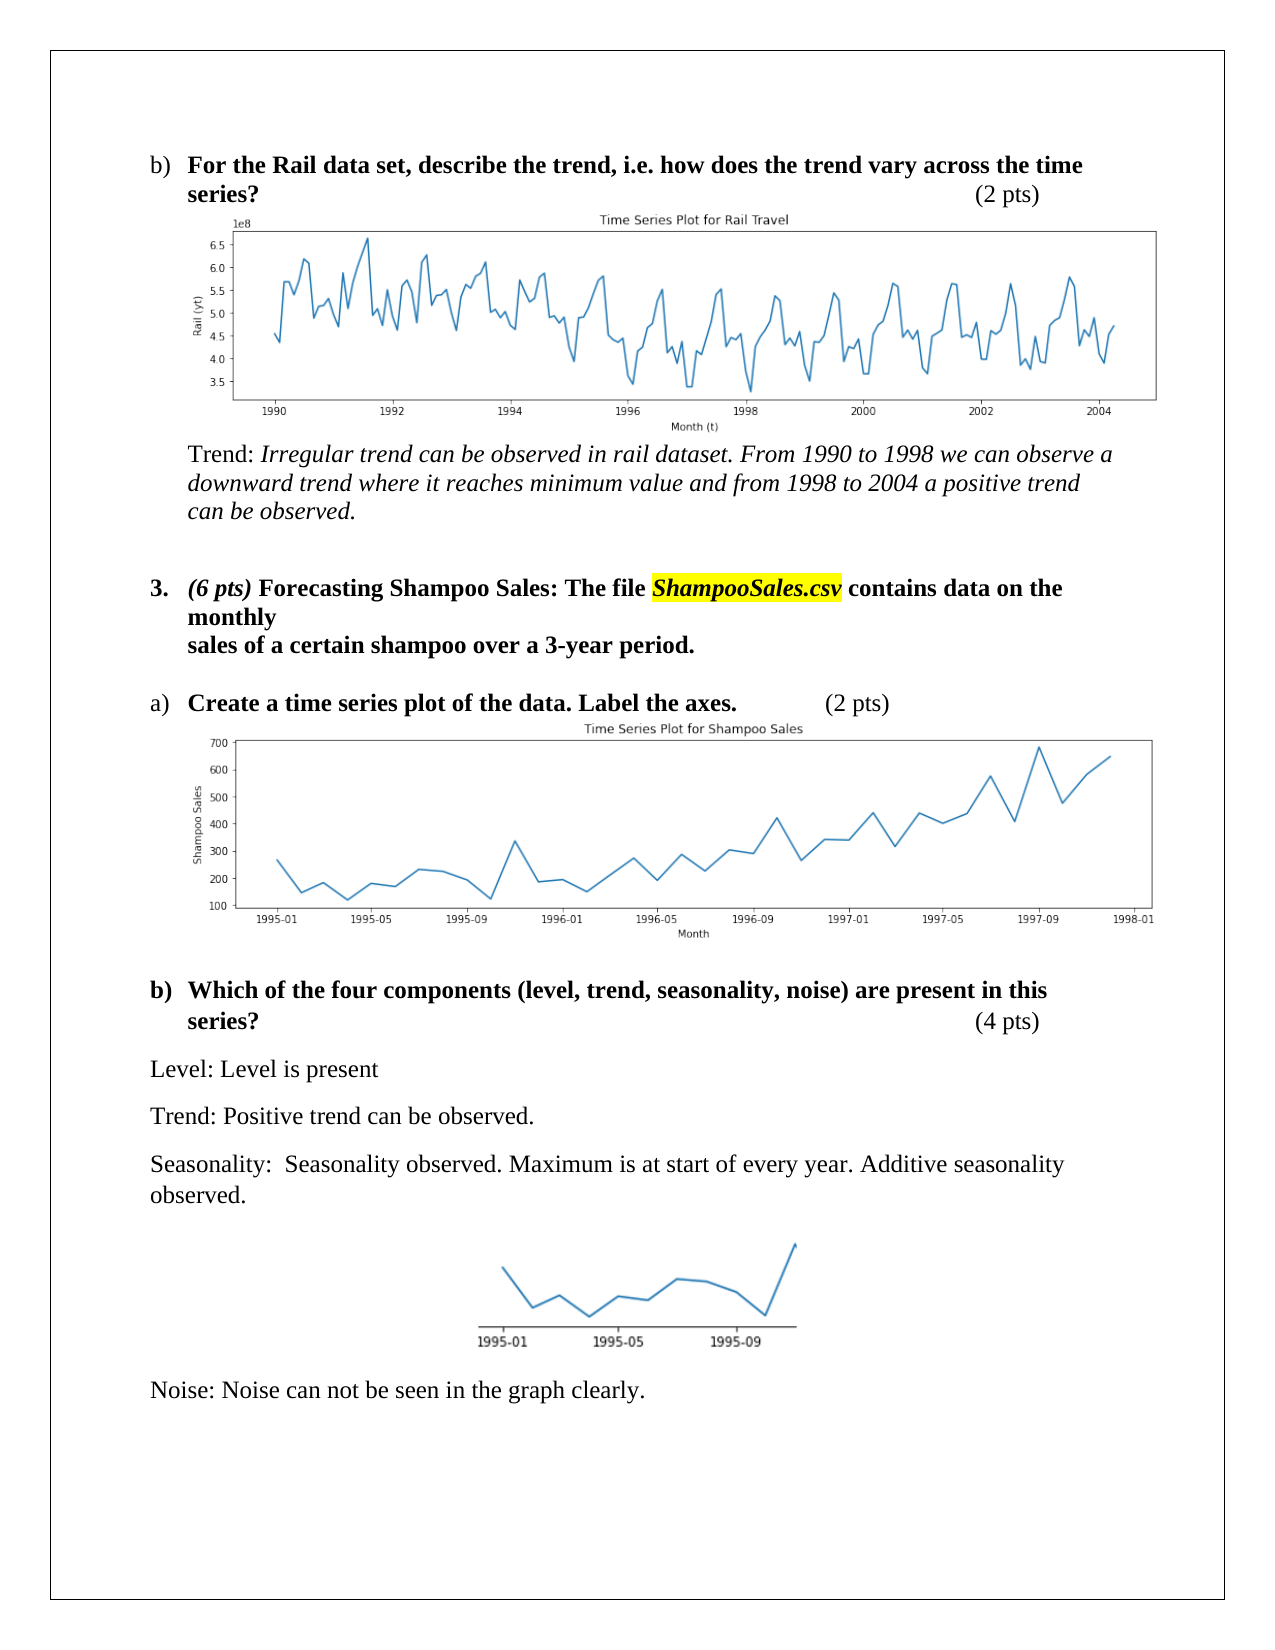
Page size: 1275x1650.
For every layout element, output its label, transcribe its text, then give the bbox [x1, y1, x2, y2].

list Create a time series plot of the data. Label the axes. (2 pts) [150, 688, 1125, 717]
text Trend: Positive trend can be observed. [150, 1101, 1125, 1130]
list (6 pts) Forecasting Shampoo Sales: The file ShampooSales.csv contains data on the monthly [150, 573, 1125, 630]
text Seasonality: Seasonality observed. Maximum is at start of every year. Additive seasonality observed. [150, 1149, 1125, 1209]
text Level: Level is present [150, 1054, 1125, 1082]
list For the Rail data set, describe the trend, i.e. how does the trend vary across the time series? (2 pts) [150, 150, 1125, 207]
picture [187, 716, 1163, 947]
list Trend: Irregular trend can be observed in rail dataset. From 1990 to 1998 we can observe a downward trend where it reaches minimum value and from 1998 to 2004 a positive trend can be observed. [187, 439, 1125, 525]
list sales of a certain shampoo over a 3-year period. [187, 630, 1125, 659]
picture [187, 207, 1163, 439]
text Noise: Noise can not be seen in the graph clearly. [150, 1375, 1125, 1403]
list series? (4 pts) [187, 1006, 1125, 1035]
picture [478, 1227, 797, 1356]
list Which of the four components (level, trend, seasonality, noise) are present in this [150, 975, 1125, 1004]
